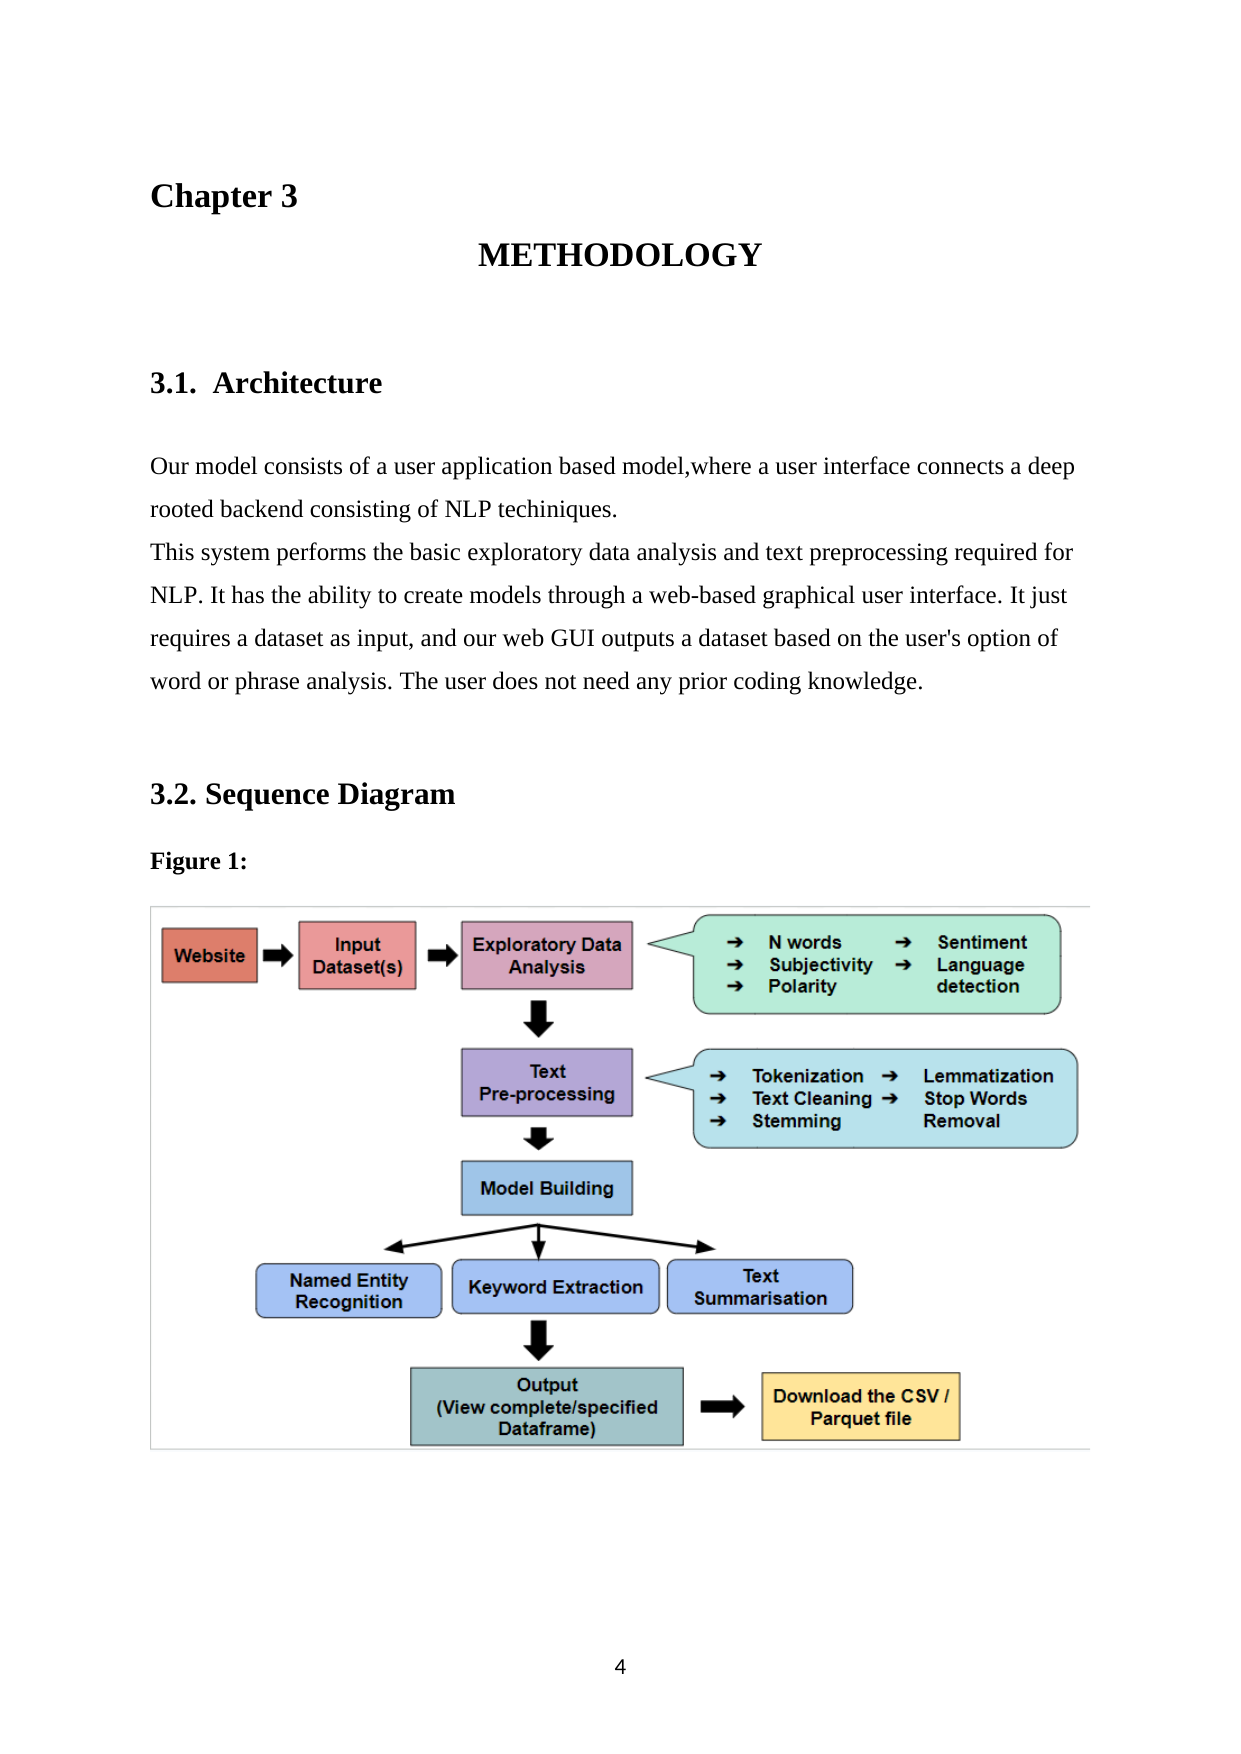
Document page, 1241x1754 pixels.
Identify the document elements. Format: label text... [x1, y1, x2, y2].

text This system performs the basic exploratory data analysis and text preprocessing required for NLP​. It has the ability to create models through a web-based graphical user interface.​ It just requires a dataset as input, and our web GUI outputs a dataset based on the user's option of word or phrase analysis.​ The user does not need any prior coding knowledge. [150, 537, 1090, 695]
text METHODOLOGY [150, 234, 1090, 274]
subtitle Chapter 3 [150, 175, 1090, 214]
text Figure 1: [150, 846, 1090, 875]
text Our model consists of a user application based model,where a user interface connects a deep rooted backend consisting of NLP techiniques. [150, 451, 1090, 523]
text 3.1. Architecture [150, 364, 1090, 400]
picture [150, 905, 1091, 1452]
text 3.2. Sequence Diagram [150, 776, 1090, 811]
